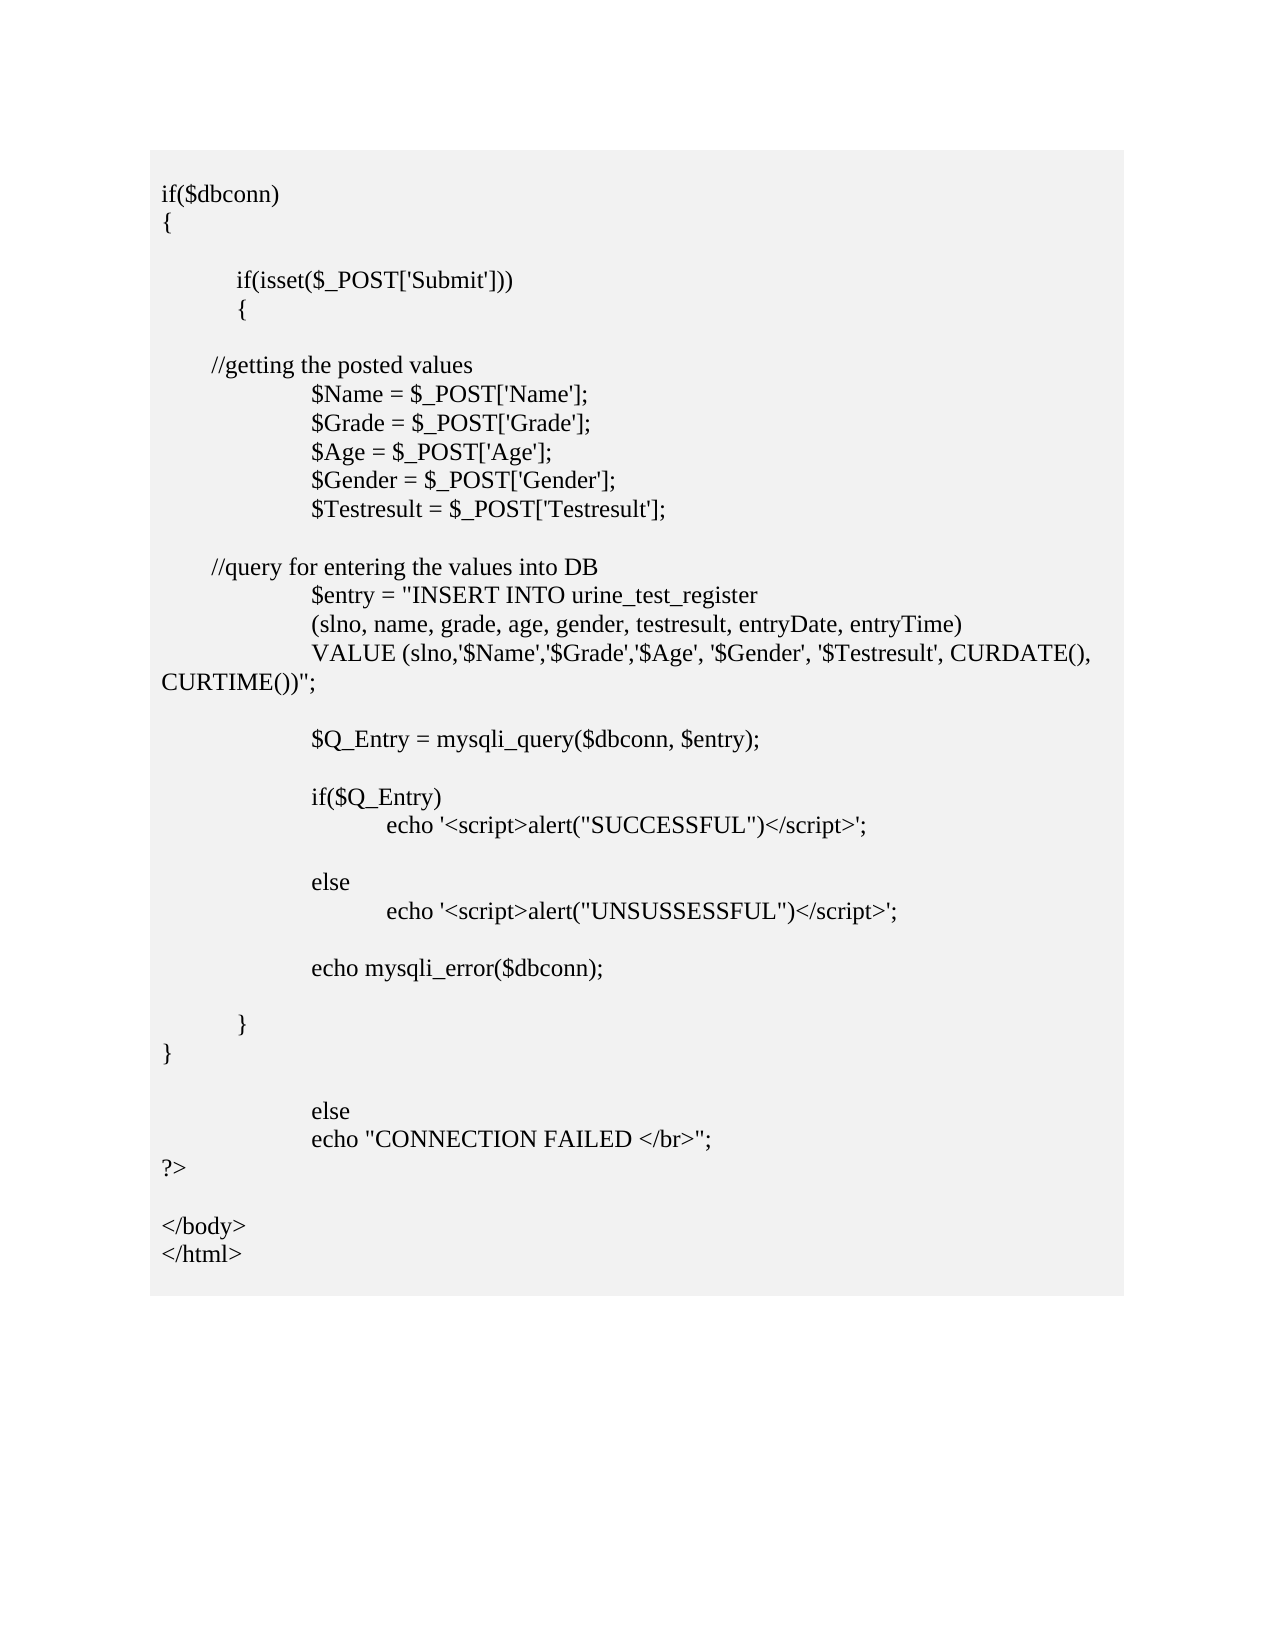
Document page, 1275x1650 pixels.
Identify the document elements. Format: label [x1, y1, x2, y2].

table_cell [150, 150, 1124, 1296]
